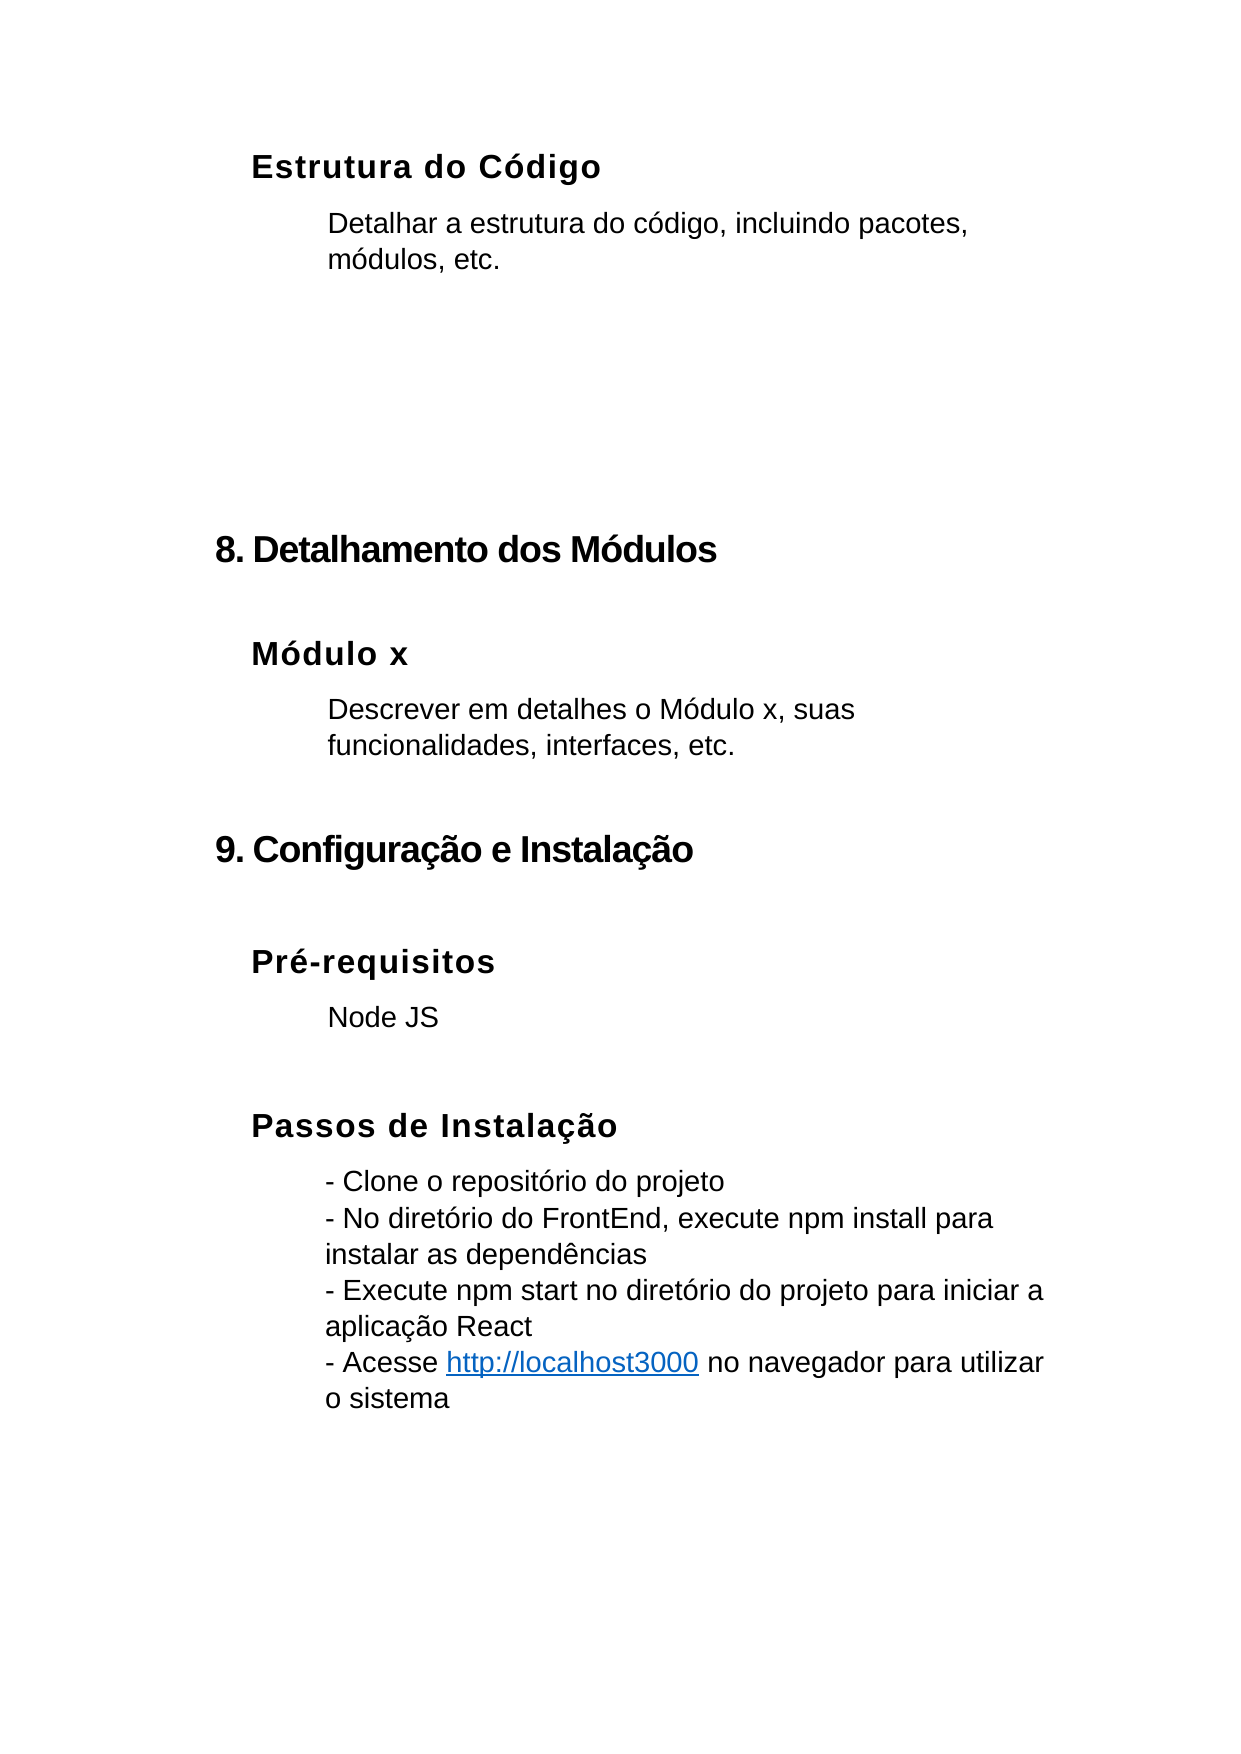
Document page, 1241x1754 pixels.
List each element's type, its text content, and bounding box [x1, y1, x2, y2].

list Node JS [327, 1001, 1063, 1034]
list - Execute npm start no diretório do projeto para iniciar a aplicação React [325, 1273, 1063, 1343]
list - No diretório do FrontEnd, execute npm install para instalar as dependências [325, 1201, 1063, 1270]
subtitle Passos de Instalação [251, 1106, 1063, 1145]
title Detalhamento dos Módulos [215, 527, 1063, 571]
list Descrever em detalhes o Módulo x, suas funcionalidades, interfaces, etc. [327, 692, 1063, 762]
list - Acesse http://localhost3000 no navegador para utilizar o sistema [325, 1345, 1063, 1415]
list - Clone o repositório do projeto [325, 1164, 1063, 1198]
subtitle Estrutura do Código [251, 148, 1063, 186]
title Configuração e Instalação [215, 827, 1063, 870]
subtitle Módulo x [251, 634, 1063, 672]
subtitle Pré-requisitos [251, 942, 1063, 981]
list Detalhar a estrutura do código, incluindo pacotes, módulos, etc. [327, 206, 1063, 275]
